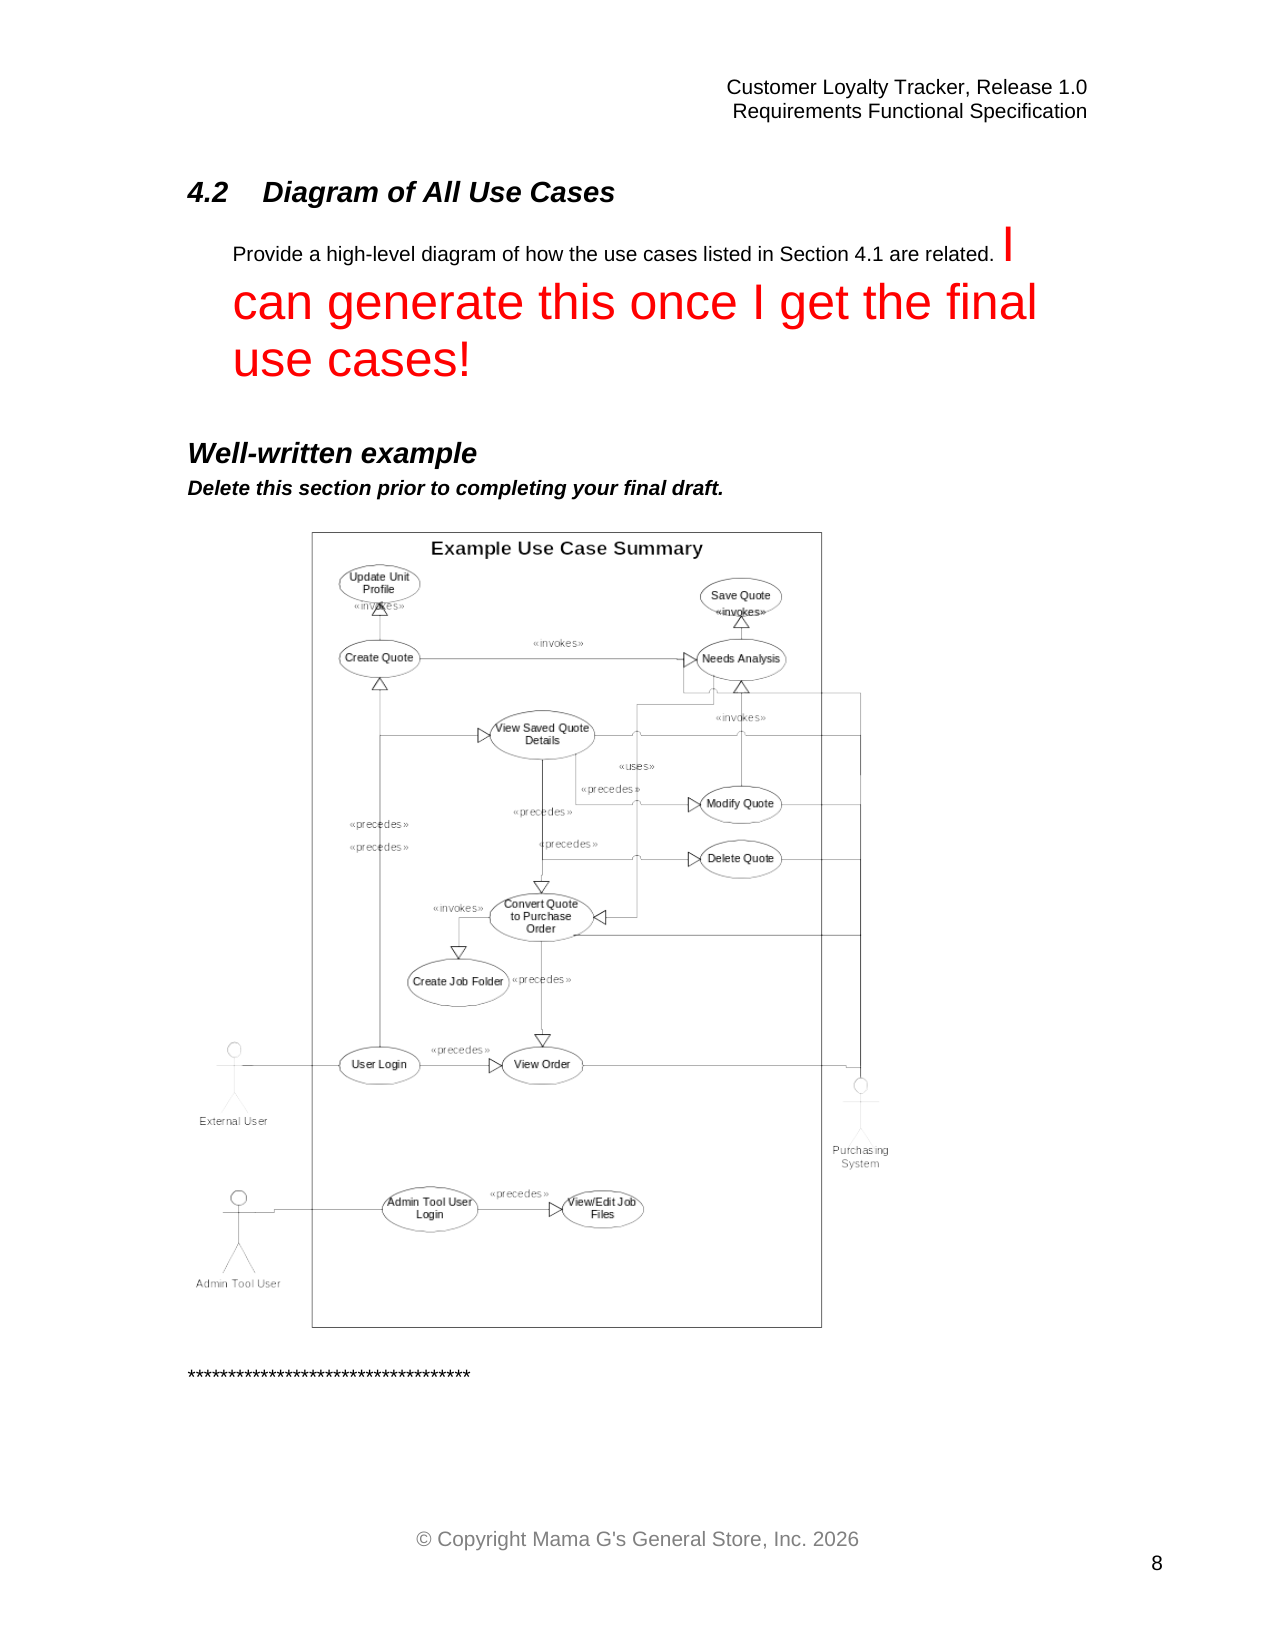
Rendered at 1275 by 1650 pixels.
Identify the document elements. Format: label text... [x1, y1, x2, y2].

text Delete this section prior to completing your final draft. [187, 476, 1087, 500]
subtitle Well-written example [187, 436, 1087, 470]
text *********************************** [187, 1365, 1087, 1389]
subtitle Diagram of All Use Cases [187, 175, 1087, 208]
text Provide a high-level diagram of how the use cases listed in Section 4.1 are related. I can generate this once I get the final use cases! [232, 215, 1087, 387]
